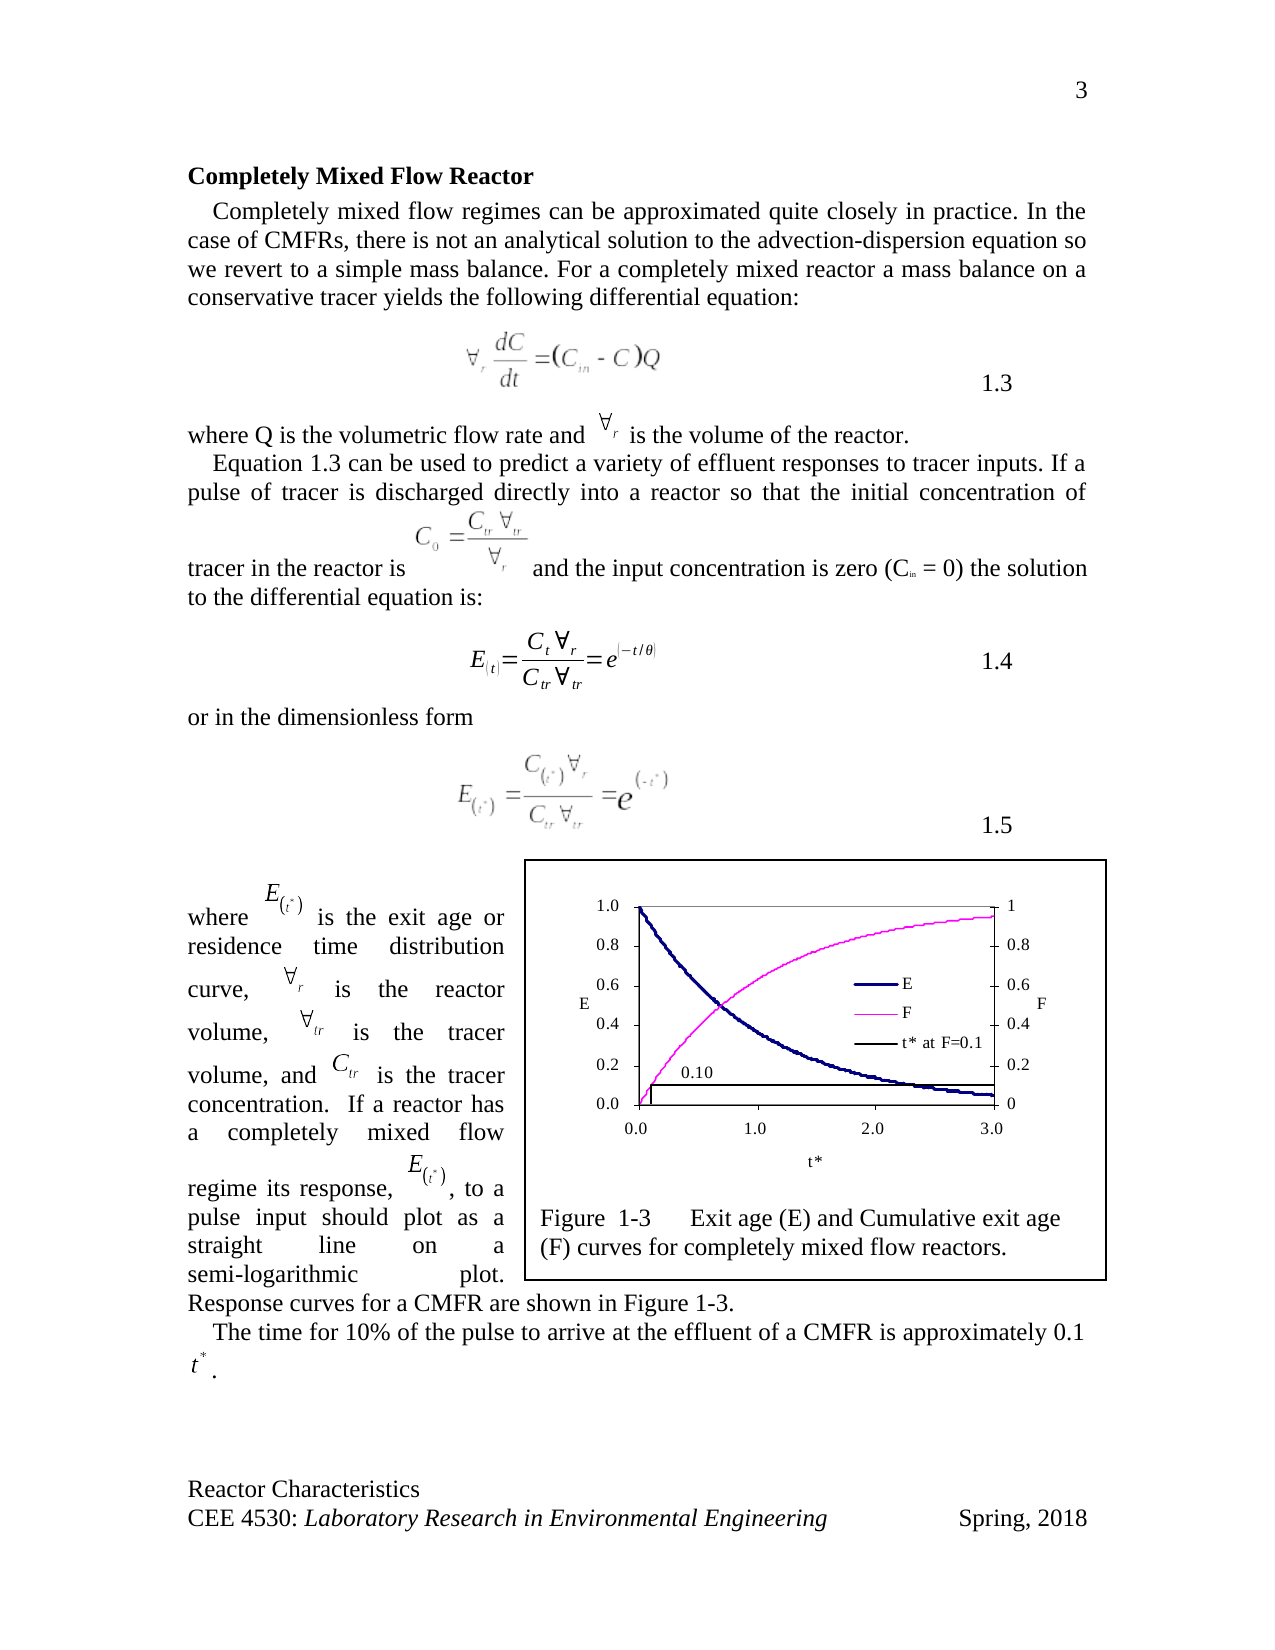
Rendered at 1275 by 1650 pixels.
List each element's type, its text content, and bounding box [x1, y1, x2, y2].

text Completely mixed flow regimes can be approximated quite closely in practice. In the case of CMFRs, there is not an analytical solution to the advection-dispersion equation so we revert to a simple mass balance. For a completely mixed reactor a mass balance on a conservative tracer yields the following differential equation: [187, 196, 1087, 311]
text The time for 10% of the pulse to arrive at the effluent of a CMFR is approximately 0.1. [187, 1317, 1087, 1383]
text Equation 1.3 can be used to predict a variety of effluent responses to tracer inputs. If a pulse of tracer is discharged directly into a reactor so that the initial concentration of tracer in the reactor is and the input concentration is zero (Cin = 0) the solution to the differential equation is: [187, 448, 1087, 611]
text 1.5 [187, 747, 1087, 839]
text or in the dimensionless form [187, 702, 1087, 731]
text where is the exit age or residence time distribution curve, is the reactor volume, is the tracer volume, and is the tracer concentration. If a reactor has a completely mixed flow regime its response, , to a pulse input should plot as a straight line on a semi-logarithmic plot. Response curves for a CMFR are shown in Figure 1-3. [187, 876, 1087, 1317]
text where Q is the volumetric flow rate and is the volume of the reactor. [187, 406, 1087, 448]
text 1.4 [187, 627, 1087, 693]
text 1.3 [187, 328, 1087, 397]
subtitle Completely Mixed Flow Reactor [187, 161, 1087, 190]
